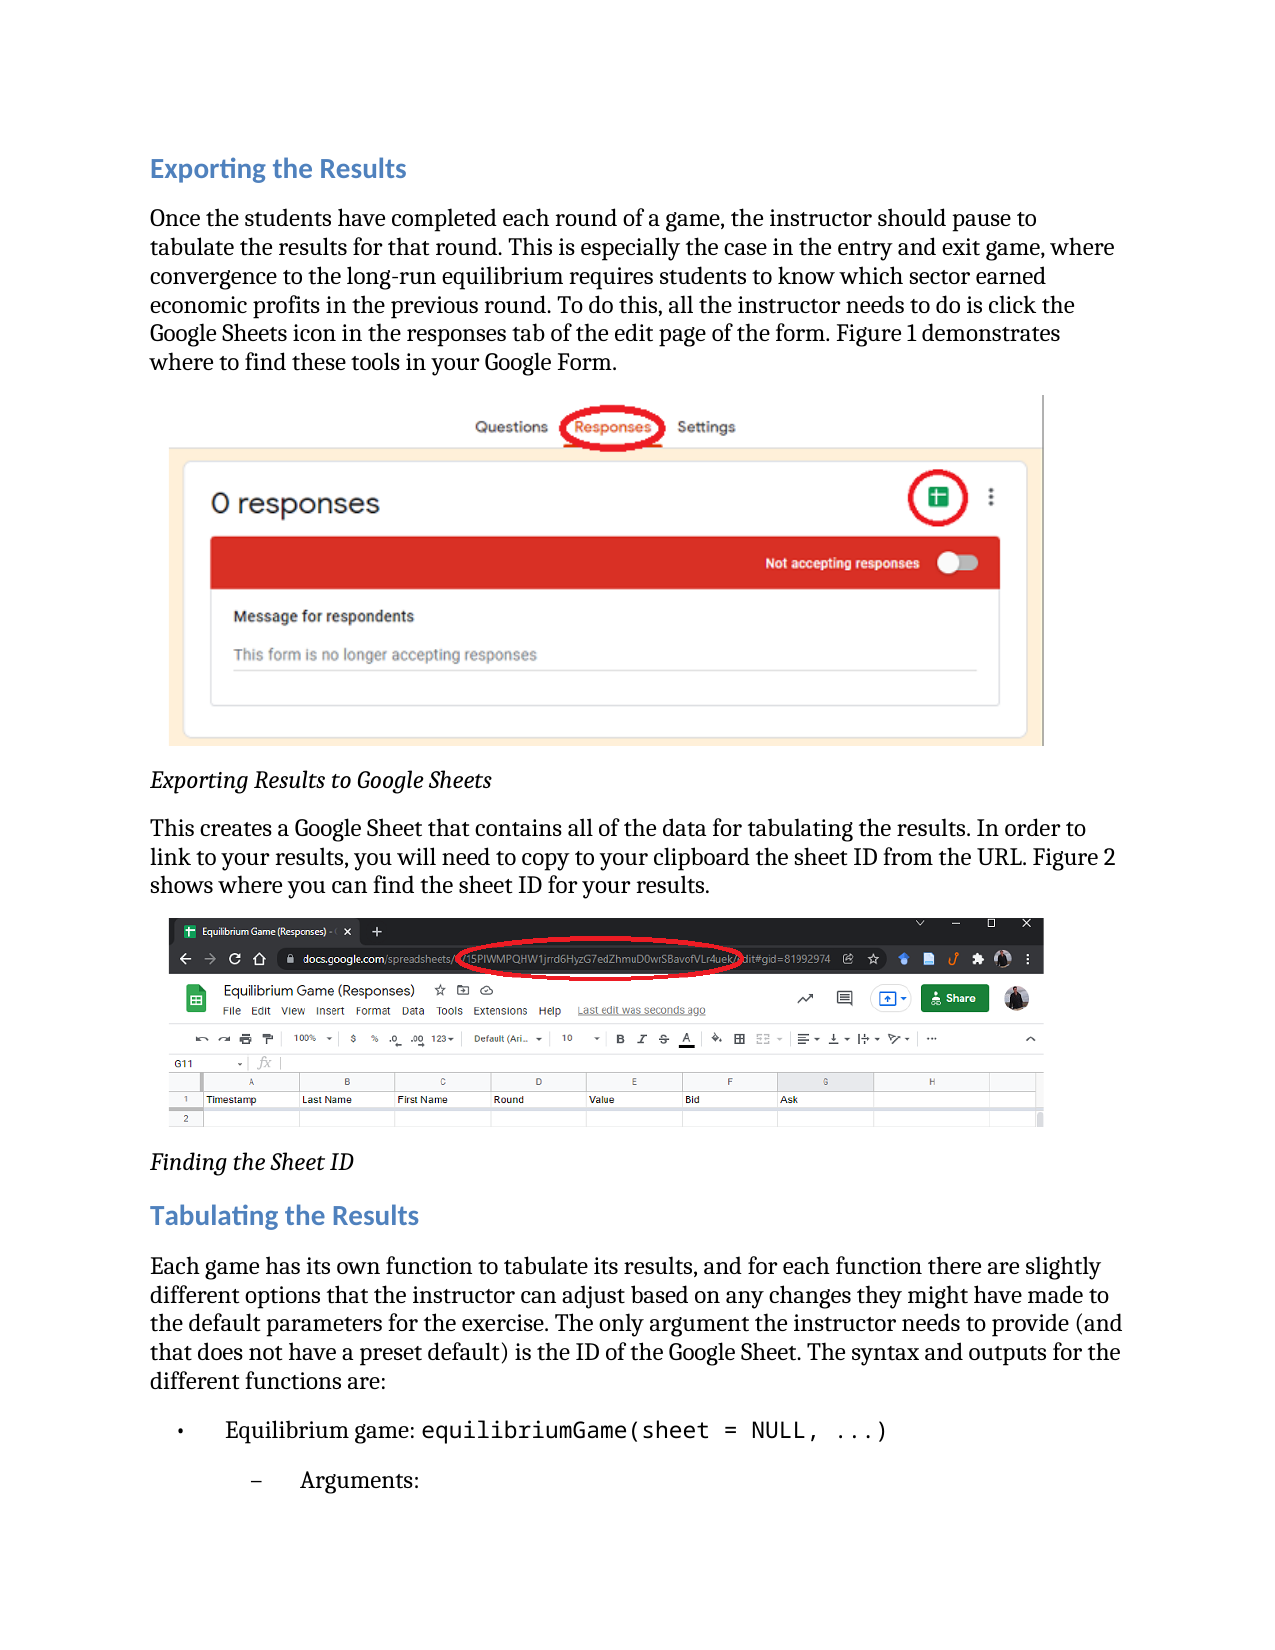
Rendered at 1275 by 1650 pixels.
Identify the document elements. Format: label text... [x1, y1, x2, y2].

text Exporting Results to Google Sheets [150, 766, 1125, 795]
list Equilibrium game: equilibriumGame(sheet = NULL, ...) [175, 1414, 1125, 1446]
text Once the students have completed each round of a game, the instructor should pause to tabulate the results for that round. This is especially the case in the entry and exit game, where convergence to the long-run equilibrium requires students to know which sector earned economic profits in the previous round. To do this, all the instructor needs to do is click the Google Sheets icon in the responses tab of the edit page of the form. Figure 1 demonstrates where to find these tools in your Google Form. [150, 204, 1125, 377]
picture [168, 918, 1044, 1127]
picture [168, 395, 1044, 746]
text This creates a Google Sheet that contains all of the data for tabulating the results. In order to link to your results, you will need to copy to your clipboard the sheet ID from the URL. Figure 2 shows where you can find the sheet ID for your results. [150, 814, 1125, 900]
text Each game has its own function to tabulate its results, and for each function there are slightly different options that the instructor can adjust based on any changes they might have made to the default parameters for the exercise. The only argument the instructor needs to provide (and that does not have a preset default) is the ID of the Google Sheet. The syntax and outputs for the different functions are: [150, 1252, 1125, 1396]
list Arguments: [250, 1466, 1125, 1495]
subtitle Exporting the Results [150, 150, 1125, 186]
subtitle Tabulating the Results [150, 1197, 1125, 1233]
text Finding the Sheet ID [150, 1148, 1125, 1177]
